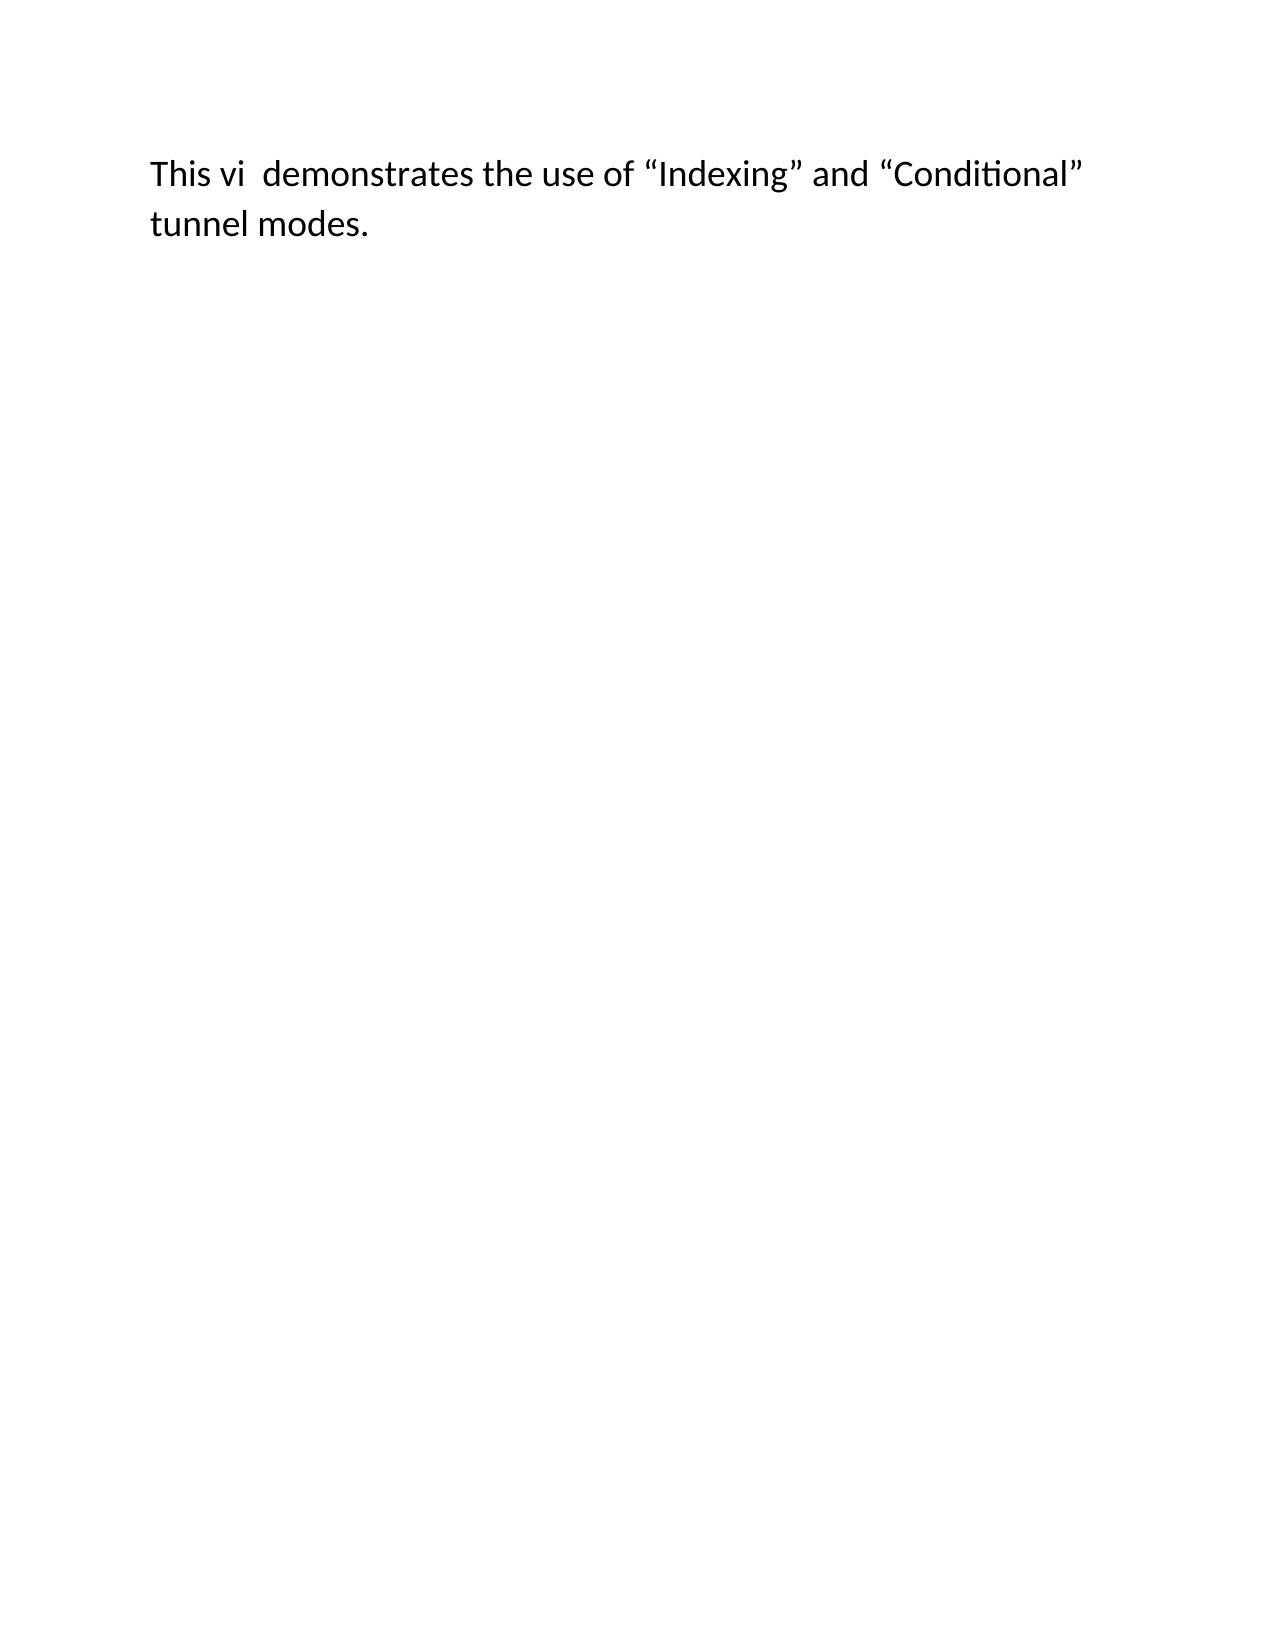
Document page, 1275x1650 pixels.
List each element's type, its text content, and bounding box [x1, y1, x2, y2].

text This vi demonstrates the use of “Indexing” and “Conditional” tunnel modes. [150, 150, 1125, 245]
